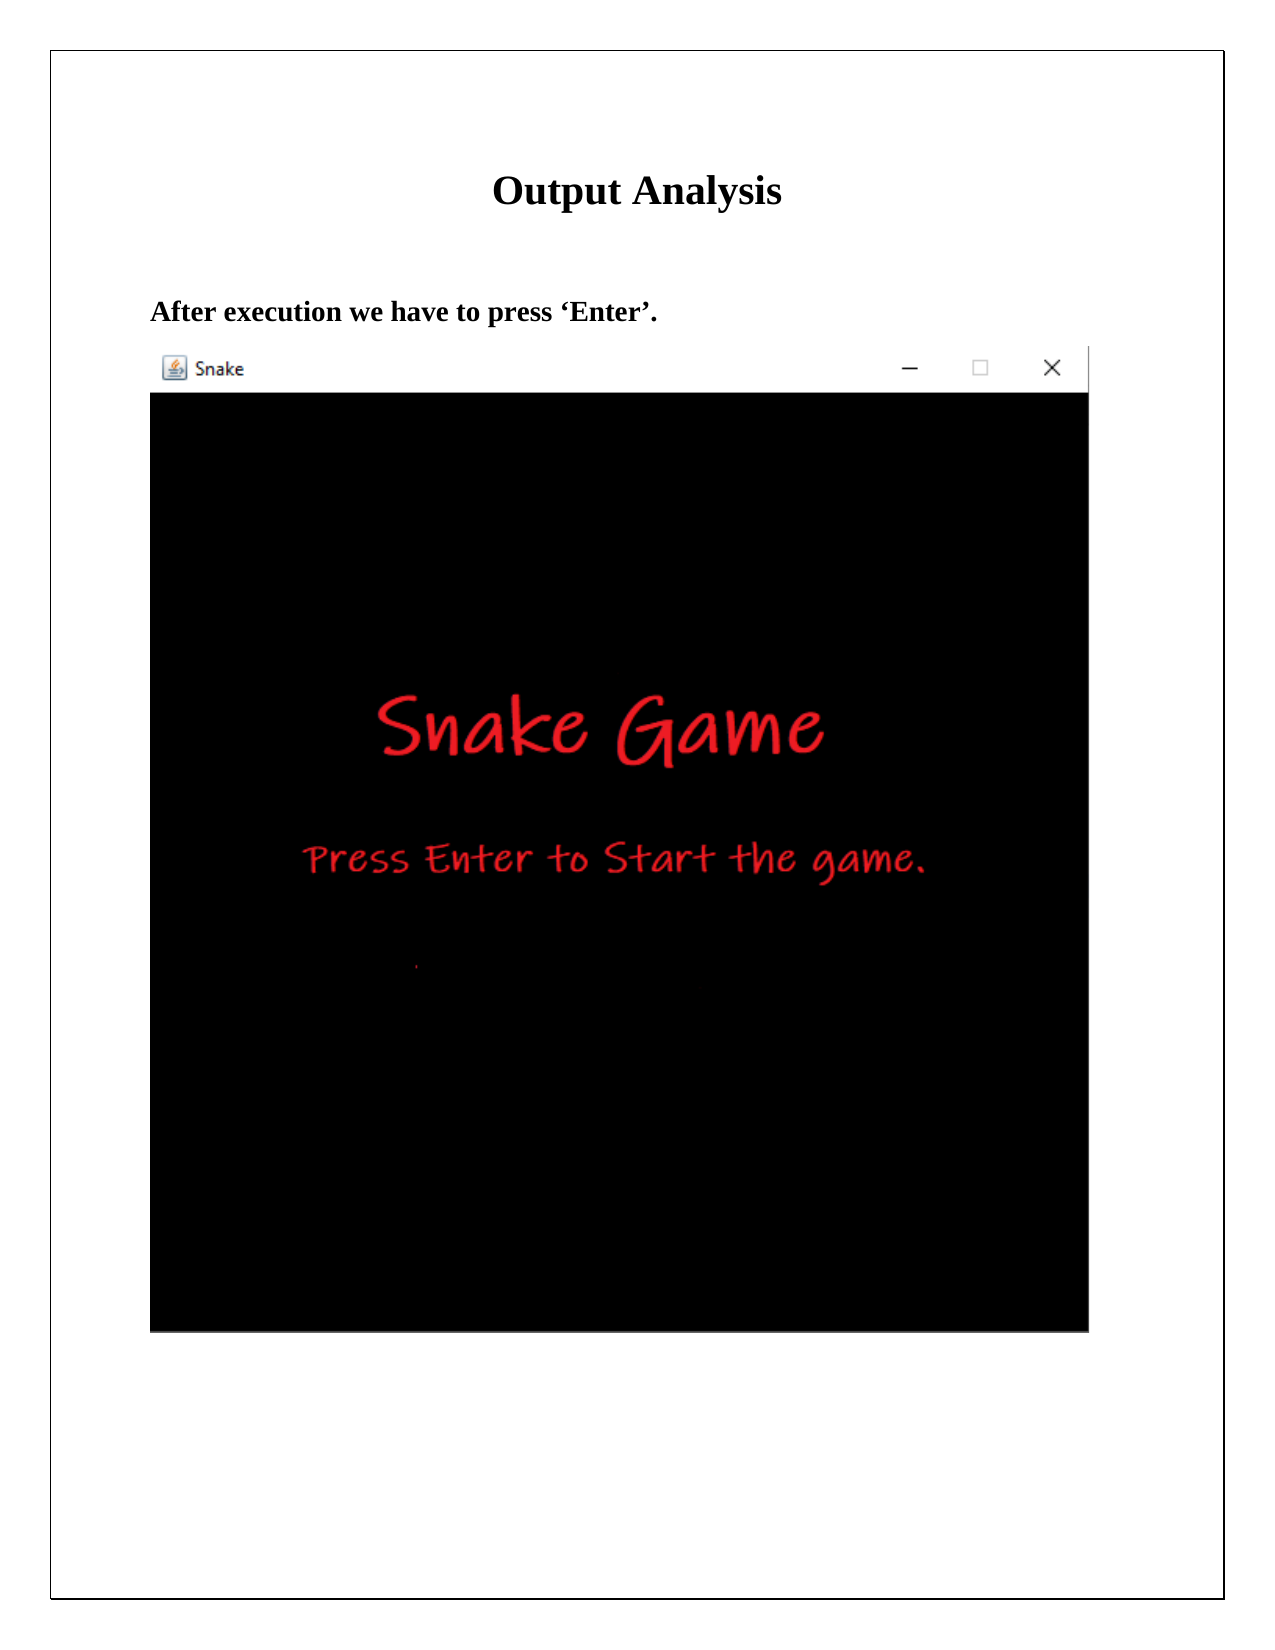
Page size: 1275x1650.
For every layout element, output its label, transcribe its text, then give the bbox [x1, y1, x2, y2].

picture [150, 346, 1090, 1333]
text Output Analysis [150, 165, 1124, 213]
text After execution we have to press ‘Enter’. [150, 294, 1131, 327]
